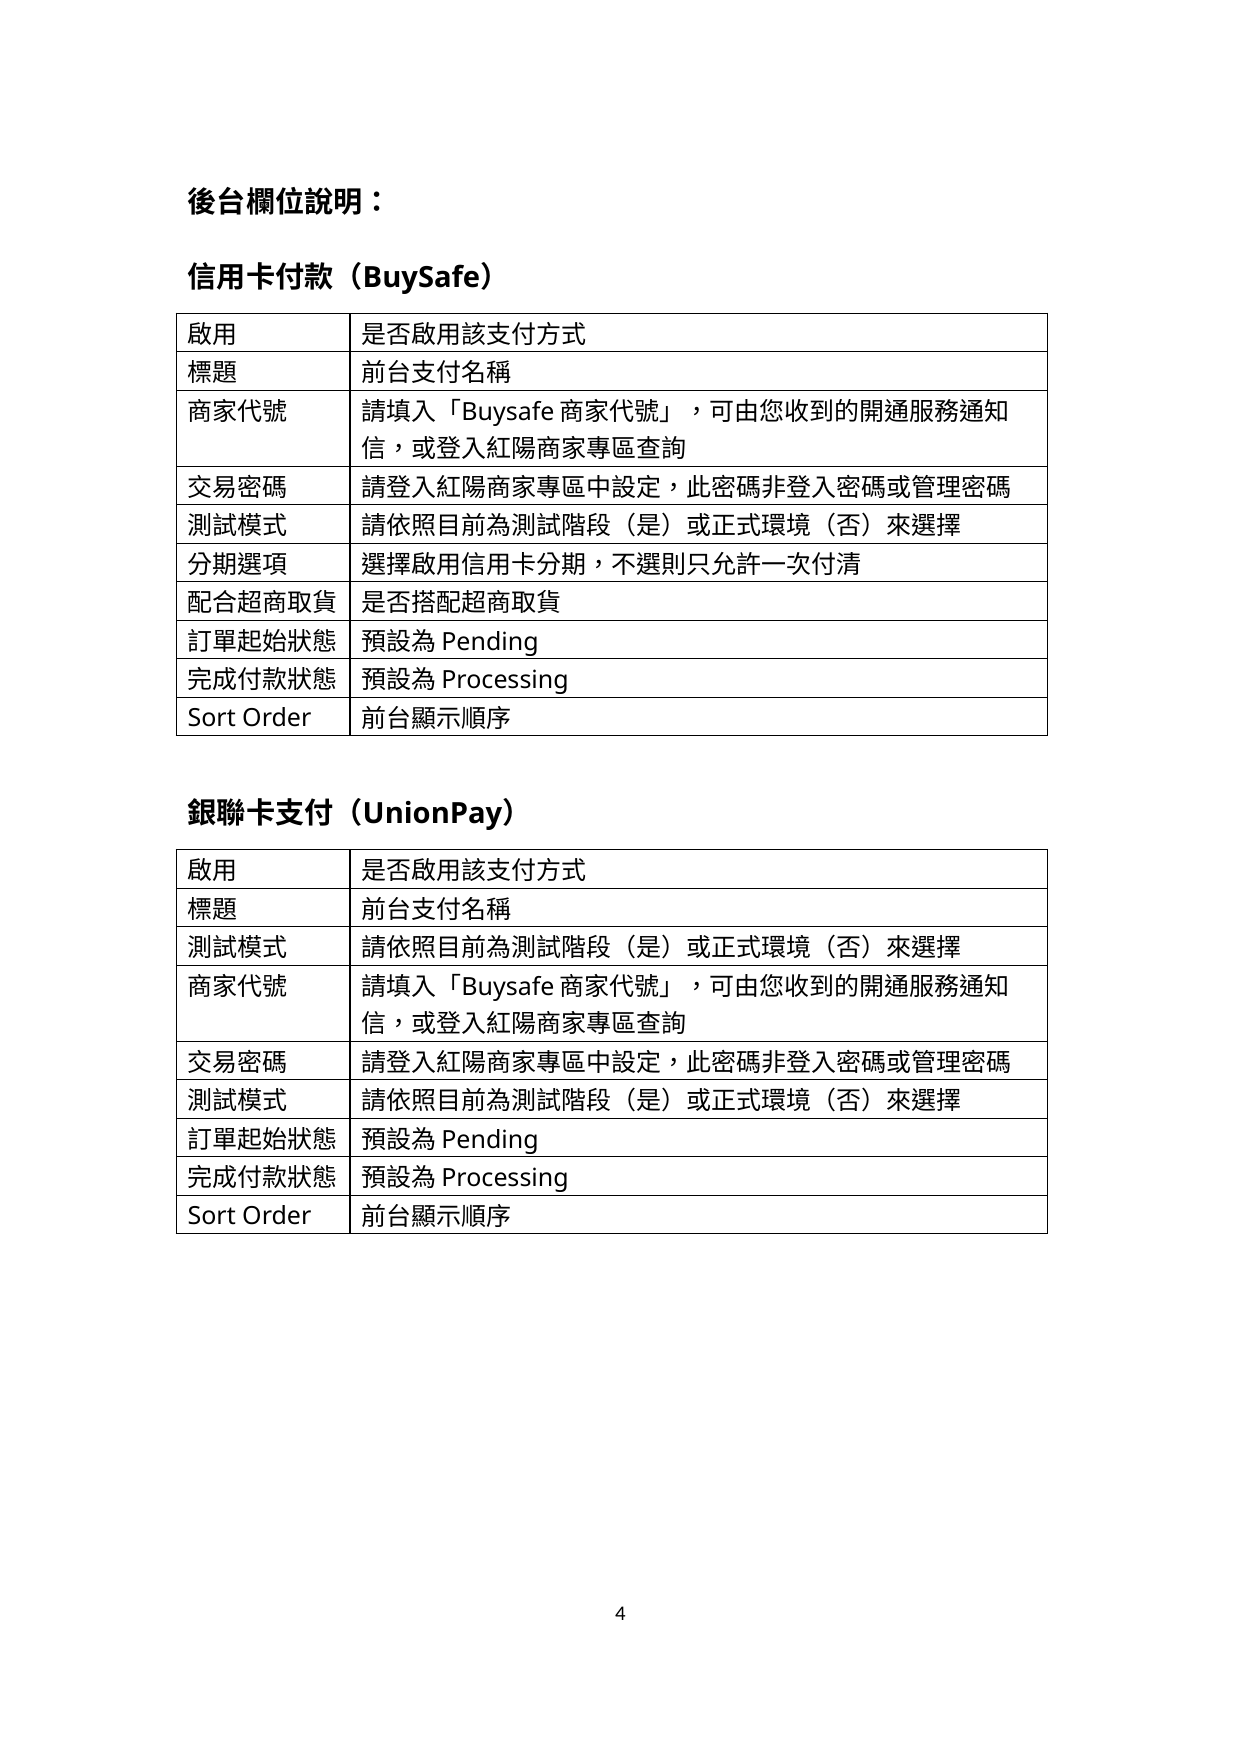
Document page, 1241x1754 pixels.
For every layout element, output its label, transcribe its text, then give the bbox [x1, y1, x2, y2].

table_cell 請依照目前為測試階段（是）或正式環境（否）來選擇 [351, 927, 1047, 964]
table_cell 前台顯示順序 [351, 698, 1047, 735]
table_header 啟用 [177, 850, 349, 887]
table_cell 訂單起始狀態 [177, 1119, 349, 1156]
table_cell 請填入「Buysafe商家代號」，可由您收到的開通服務通知信，或登入紅陽商家專區查詢 [351, 391, 1047, 466]
table_cell 訂單起始狀態 [177, 621, 349, 658]
table_cell 前台支付名稱 [351, 352, 1047, 389]
table_header 是否啟用該支付方式 [351, 850, 1047, 887]
table_cell 交易密碼 [177, 1042, 349, 1079]
table_cell 交易密碼 [177, 467, 349, 504]
table_cell 標題 [177, 889, 349, 926]
table_cell 前台顯示順序 [351, 1196, 1047, 1233]
table_cell 分期選項 [177, 544, 349, 581]
table_cell 完成付款狀態 [177, 1157, 349, 1195]
table_cell 前台支付名稱 [351, 889, 1047, 926]
table_cell 請登入紅陽商家專區中設定，此密碼非登入密碼或管理密碼 [351, 467, 1047, 504]
table_cell 測試模式 [177, 505, 349, 543]
table_cell 請依照目前為測試階段（是）或正式環境（否）來選擇 [351, 1080, 1047, 1118]
table_cell 選擇啟用信用卡分期，不選則只允許一次付清 [351, 544, 1047, 581]
table_cell 配合超商取貨 [177, 582, 349, 620]
table_header 啟用 [177, 314, 349, 351]
table_cell 測試模式 [177, 1080, 349, 1118]
table_cell 預設為Processing [351, 659, 1047, 697]
table_cell 商家代號 [177, 391, 349, 466]
text 信用卡付款（BuySafe） [187, 237, 1053, 312]
table_cell Sort Order [177, 1196, 349, 1233]
text 後台欄位說明： [187, 162, 1053, 237]
table_cell 測試模式 [177, 927, 349, 964]
table_cell 預設為Pending [351, 621, 1047, 658]
table_cell 請登入紅陽商家專區中設定，此密碼非登入密碼或管理密碼 [351, 1042, 1047, 1079]
table_cell 預設為Processing [351, 1157, 1047, 1195]
table_cell 是否搭配超商取貨 [351, 582, 1047, 620]
text 銀聯卡支付（UnionPay） [187, 774, 1053, 849]
table_cell 請依照目前為測試階段（是）或正式環境（否）來選擇 [351, 505, 1047, 543]
table_cell 標題 [177, 352, 349, 389]
table_cell 預設為Pending [351, 1119, 1047, 1156]
table_cell Sort Order [177, 698, 349, 735]
table_cell 完成付款狀態 [177, 659, 349, 697]
table_cell 請填入「Buysafe商家代號」，可由您收到的開通服務通知信，或登入紅陽商家專區查詢 [351, 966, 1047, 1041]
table_cell 商家代號 [177, 966, 349, 1041]
table_header 是否啟用該支付方式 [351, 314, 1047, 351]
